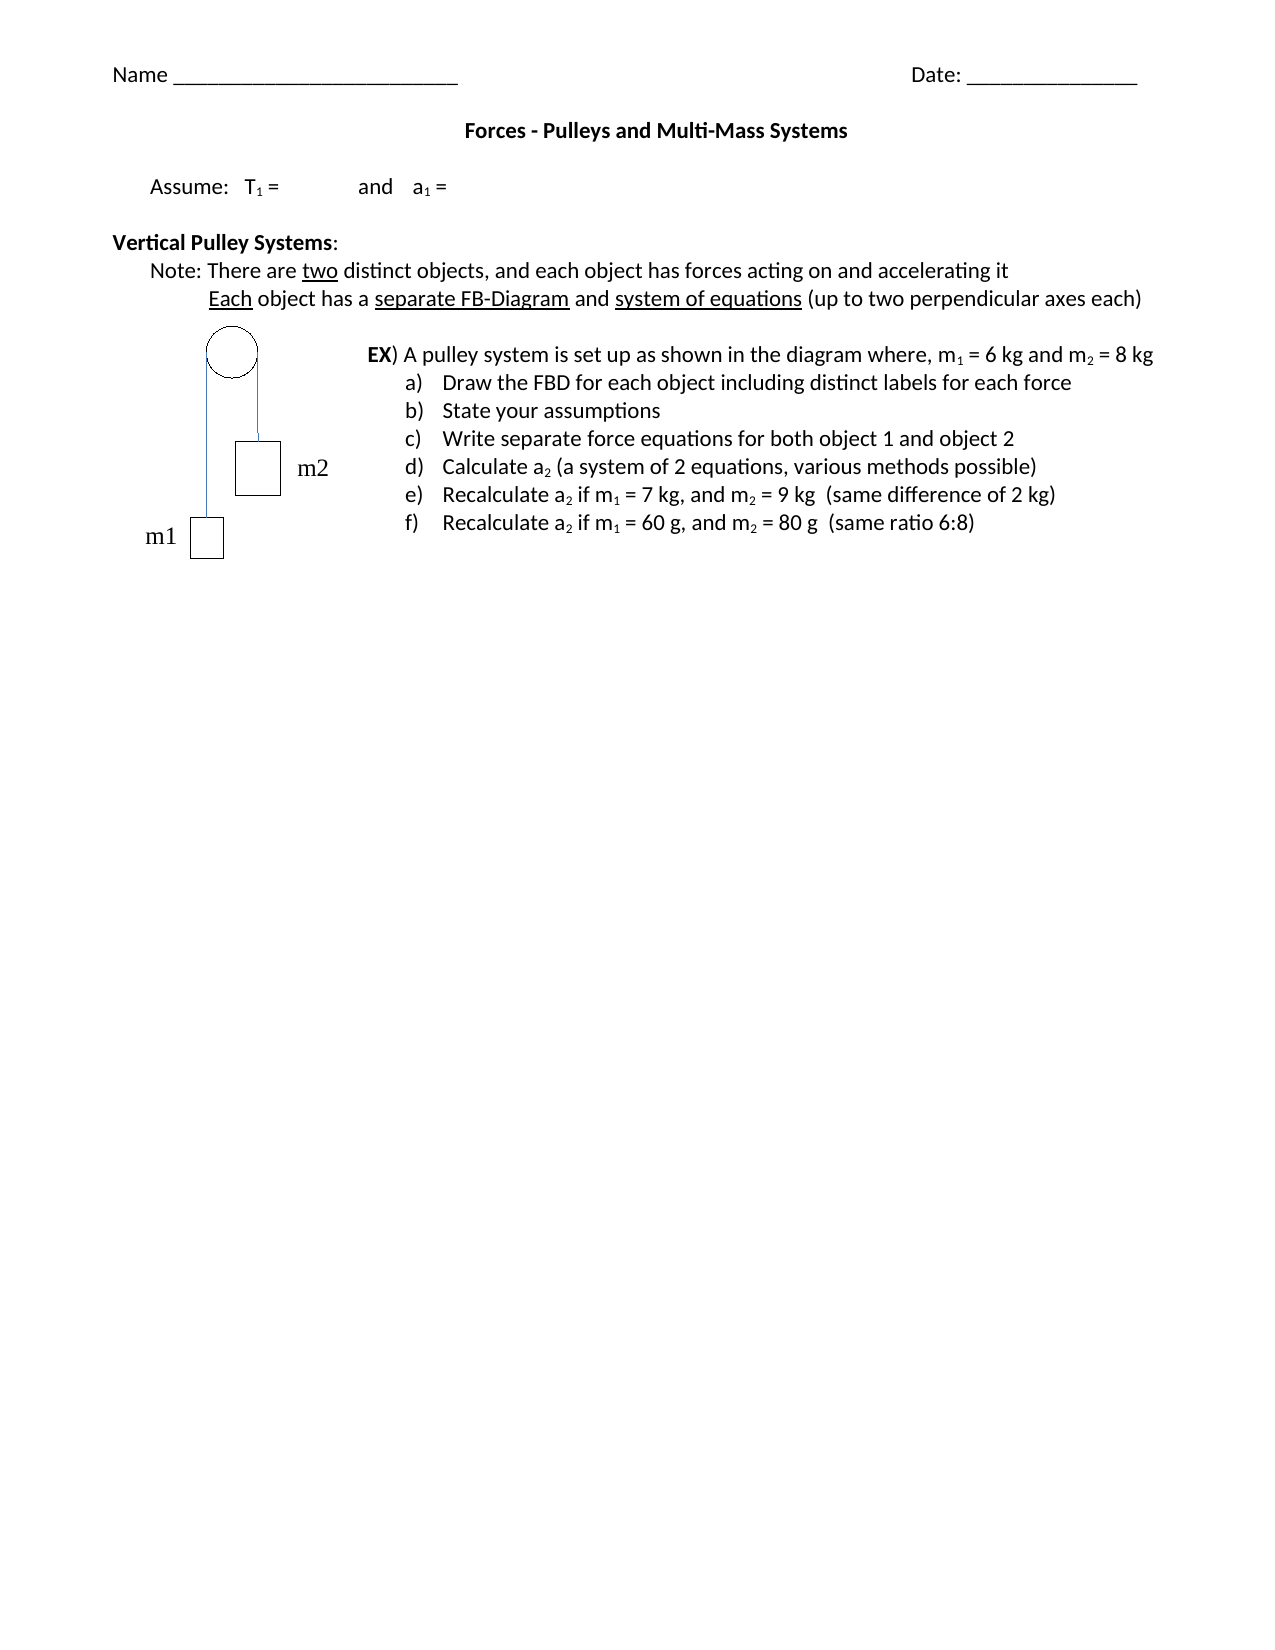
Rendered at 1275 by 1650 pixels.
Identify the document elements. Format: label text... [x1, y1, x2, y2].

table_header Date: _______________ [900, 60, 1191, 88]
text Vertical Pulley Systems: [112, 228, 1200, 256]
text Forces - Pulleys and Multi-Mass Systems [112, 116, 1200, 144]
text Note: There are two distinct objects, and each object has forces acting on and accelerating it [112, 256, 1200, 284]
table_header EX) A pulley system is set up as shown in the diagram where, m1 = 6 kg and m2 = 8 kg Draw the FBD for each object including distinct labels for each force State your assumptions Write separate force equations for both object 1 and object 2 Calculate a2 (a system of 2 equations, various methods possible) Recalculate a2 if m1 = 7 kg, and m2 = 9 kg (same difference of 2 kg) Recalculate a2 if m1 = 60 g, and m2 = 80 g (same ratio 6:8) [356, 312, 1174, 606]
text Each object has a separate FB-Diagram and system of equations (up to two perpendicular axes each) [112, 284, 1200, 312]
table_header Name _________________________ [101, 60, 900, 88]
table_header [101, 312, 356, 606]
text Assume: T1 = and a1 = [112, 172, 1200, 200]
